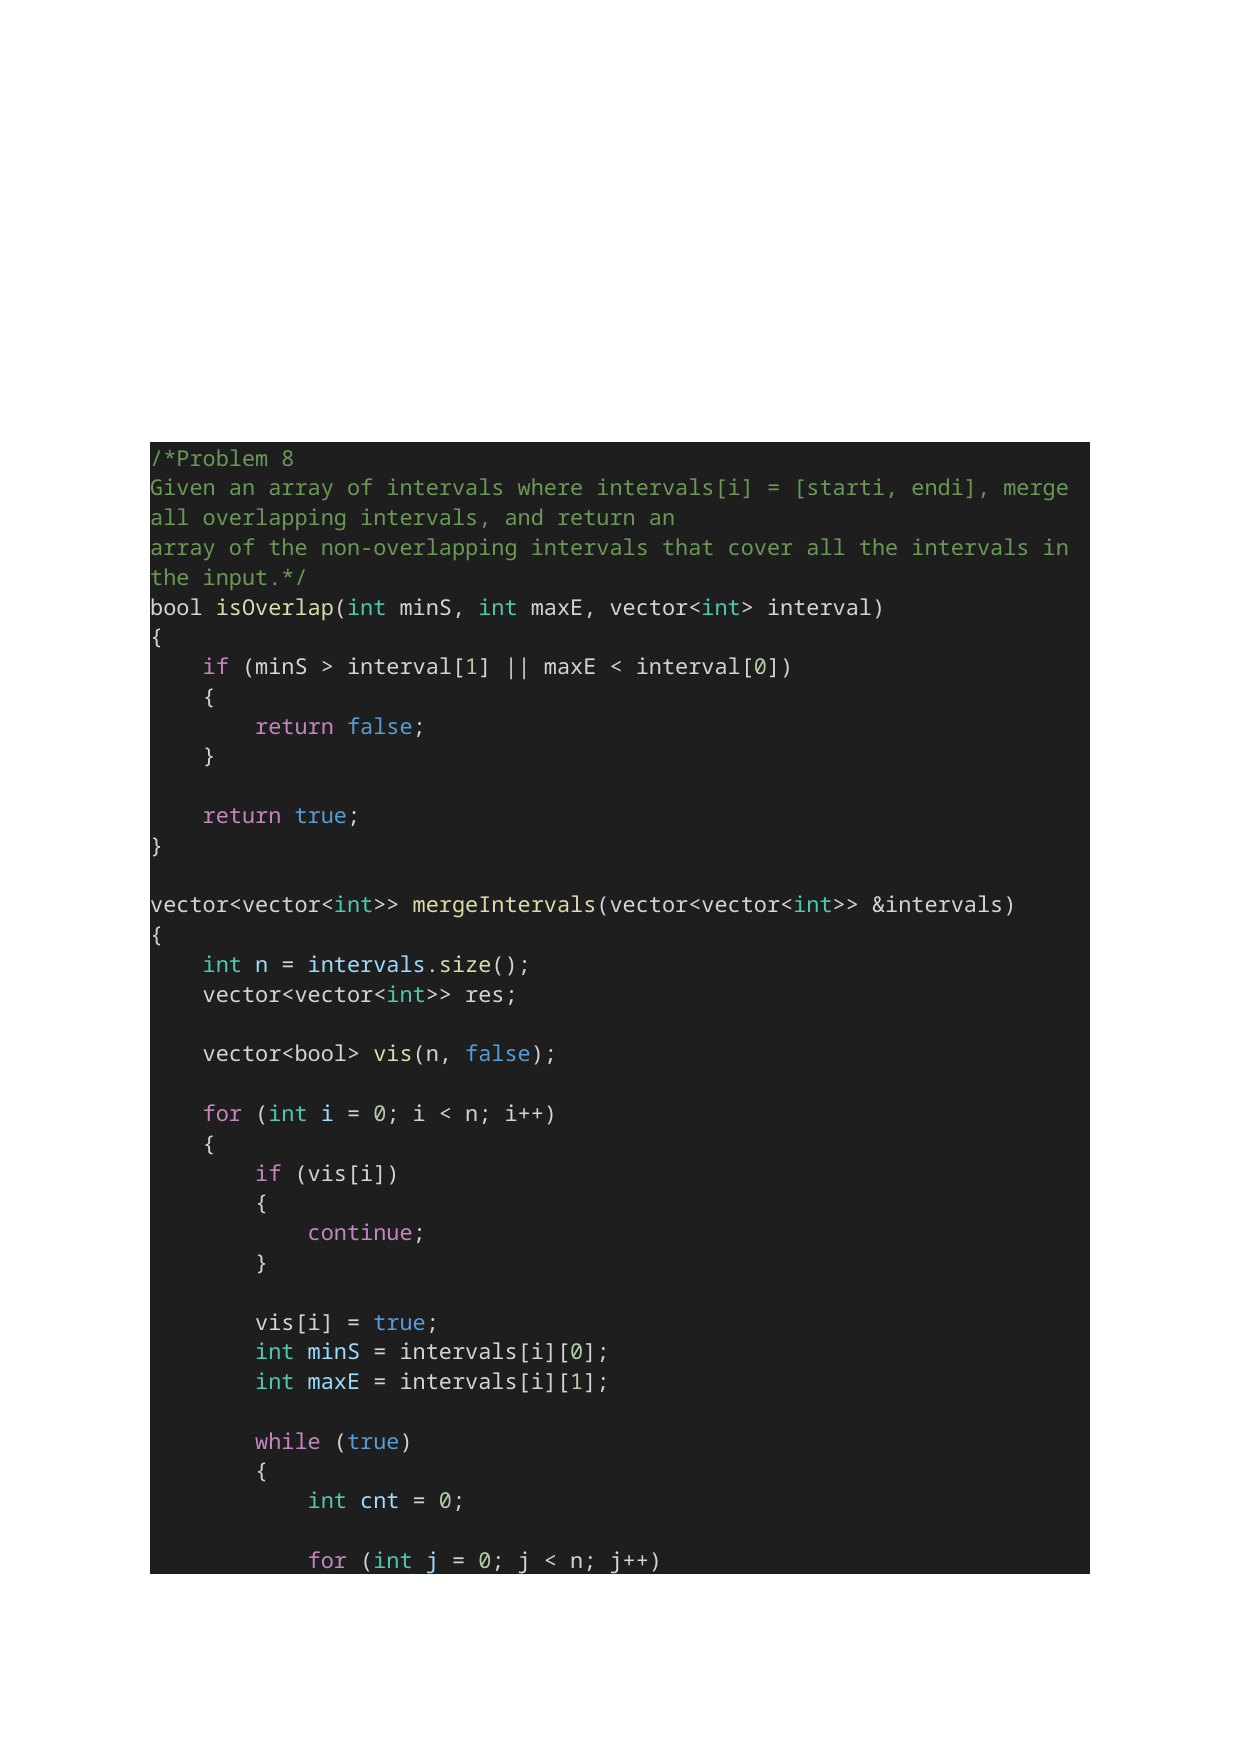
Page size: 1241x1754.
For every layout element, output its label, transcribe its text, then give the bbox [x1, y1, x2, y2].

text return false; [150, 711, 1090, 740]
text while (true) [150, 1426, 1090, 1455]
text { [150, 1128, 1090, 1157]
text /*Problem 8 [150, 442, 1090, 472]
text for (int i = 0; i < n; i++) [150, 1098, 1090, 1128]
text continue; [150, 1217, 1090, 1247]
text } [150, 830, 1090, 859]
text bool isOverlap(int minS, int maxE, vector<int> interval) [150, 591, 1090, 621]
text { [150, 621, 1090, 651]
text } [150, 740, 1090, 770]
text { [150, 681, 1090, 711]
text Given an array of intervals where intervals[i] = [starti, endi], merge all overlapping intervals, and return an [150, 472, 1090, 532]
text return true; [150, 800, 1090, 830]
text int maxE = intervals[i][1]; [150, 1366, 1090, 1396]
text if (vis[i]) [150, 1157, 1090, 1187]
text vector<vector<int>> mergeIntervals(vector<vector<int>> &intervals) [150, 889, 1090, 919]
text if (minS > interval[1] || maxE < interval[0]) [150, 651, 1090, 681]
text vector<bool> vis(n, false); [150, 1038, 1090, 1068]
text { [150, 919, 1090, 949]
text array of the non-overlapping intervals that cover all the intervals in the input.*/ [150, 532, 1090, 591]
text } [150, 1247, 1090, 1277]
text { [150, 1187, 1090, 1217]
text int cnt = 0; [150, 1485, 1090, 1515]
text int minS = intervals[i][0]; [150, 1336, 1090, 1366]
text for (int j = 0; j < n; j++) [150, 1545, 1090, 1574]
text int n = intervals.size(); [150, 949, 1090, 979]
text vis[i] = true; [150, 1306, 1090, 1336]
text { [150, 1455, 1090, 1485]
text vector<vector<int>> res; [150, 979, 1090, 1008]
